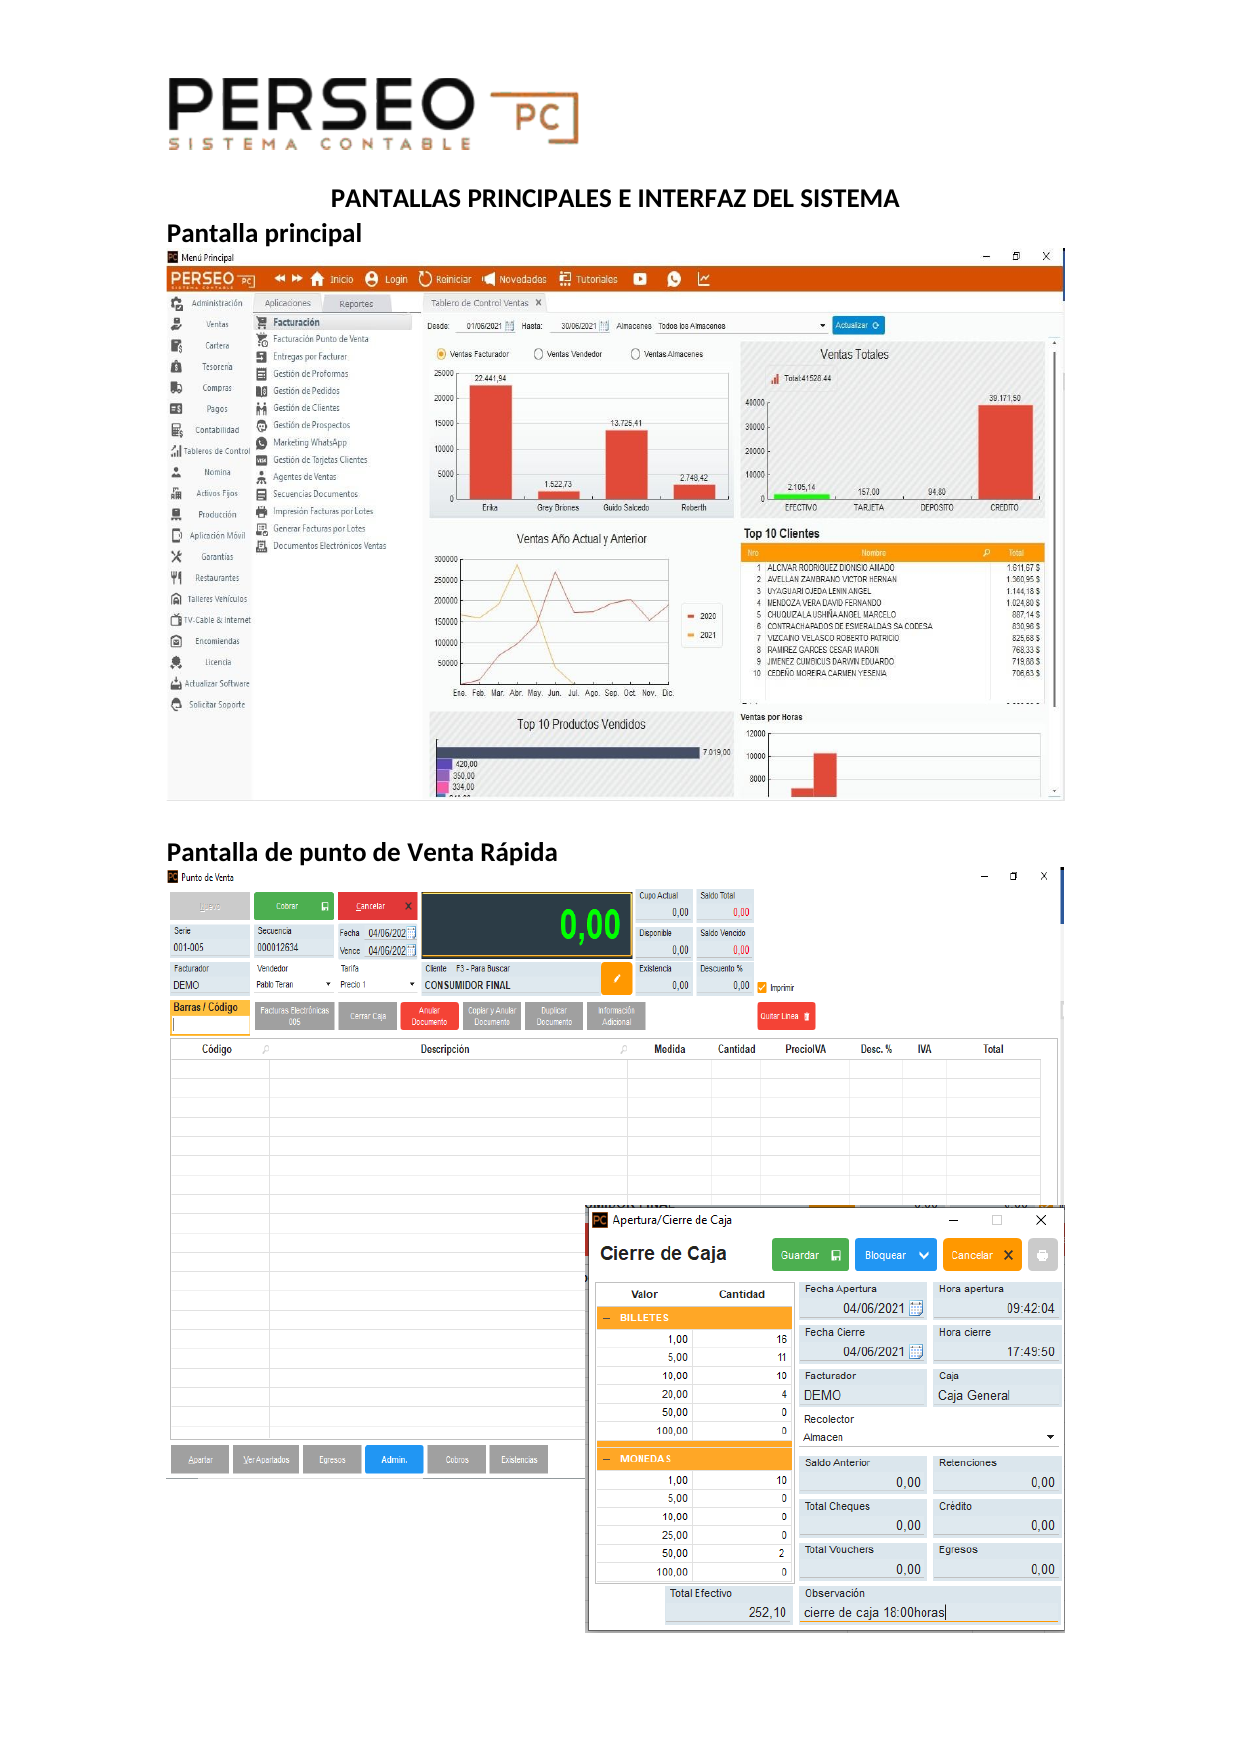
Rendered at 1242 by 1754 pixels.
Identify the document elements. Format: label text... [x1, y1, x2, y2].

picture [168, 78, 579, 150]
picture [166, 867, 1065, 1633]
picture [166, 248, 1065, 801]
text Pantalla de punto de Venta Rápida [167, 835, 1154, 868]
subtitle Pantalla principal [167, 216, 1154, 249]
